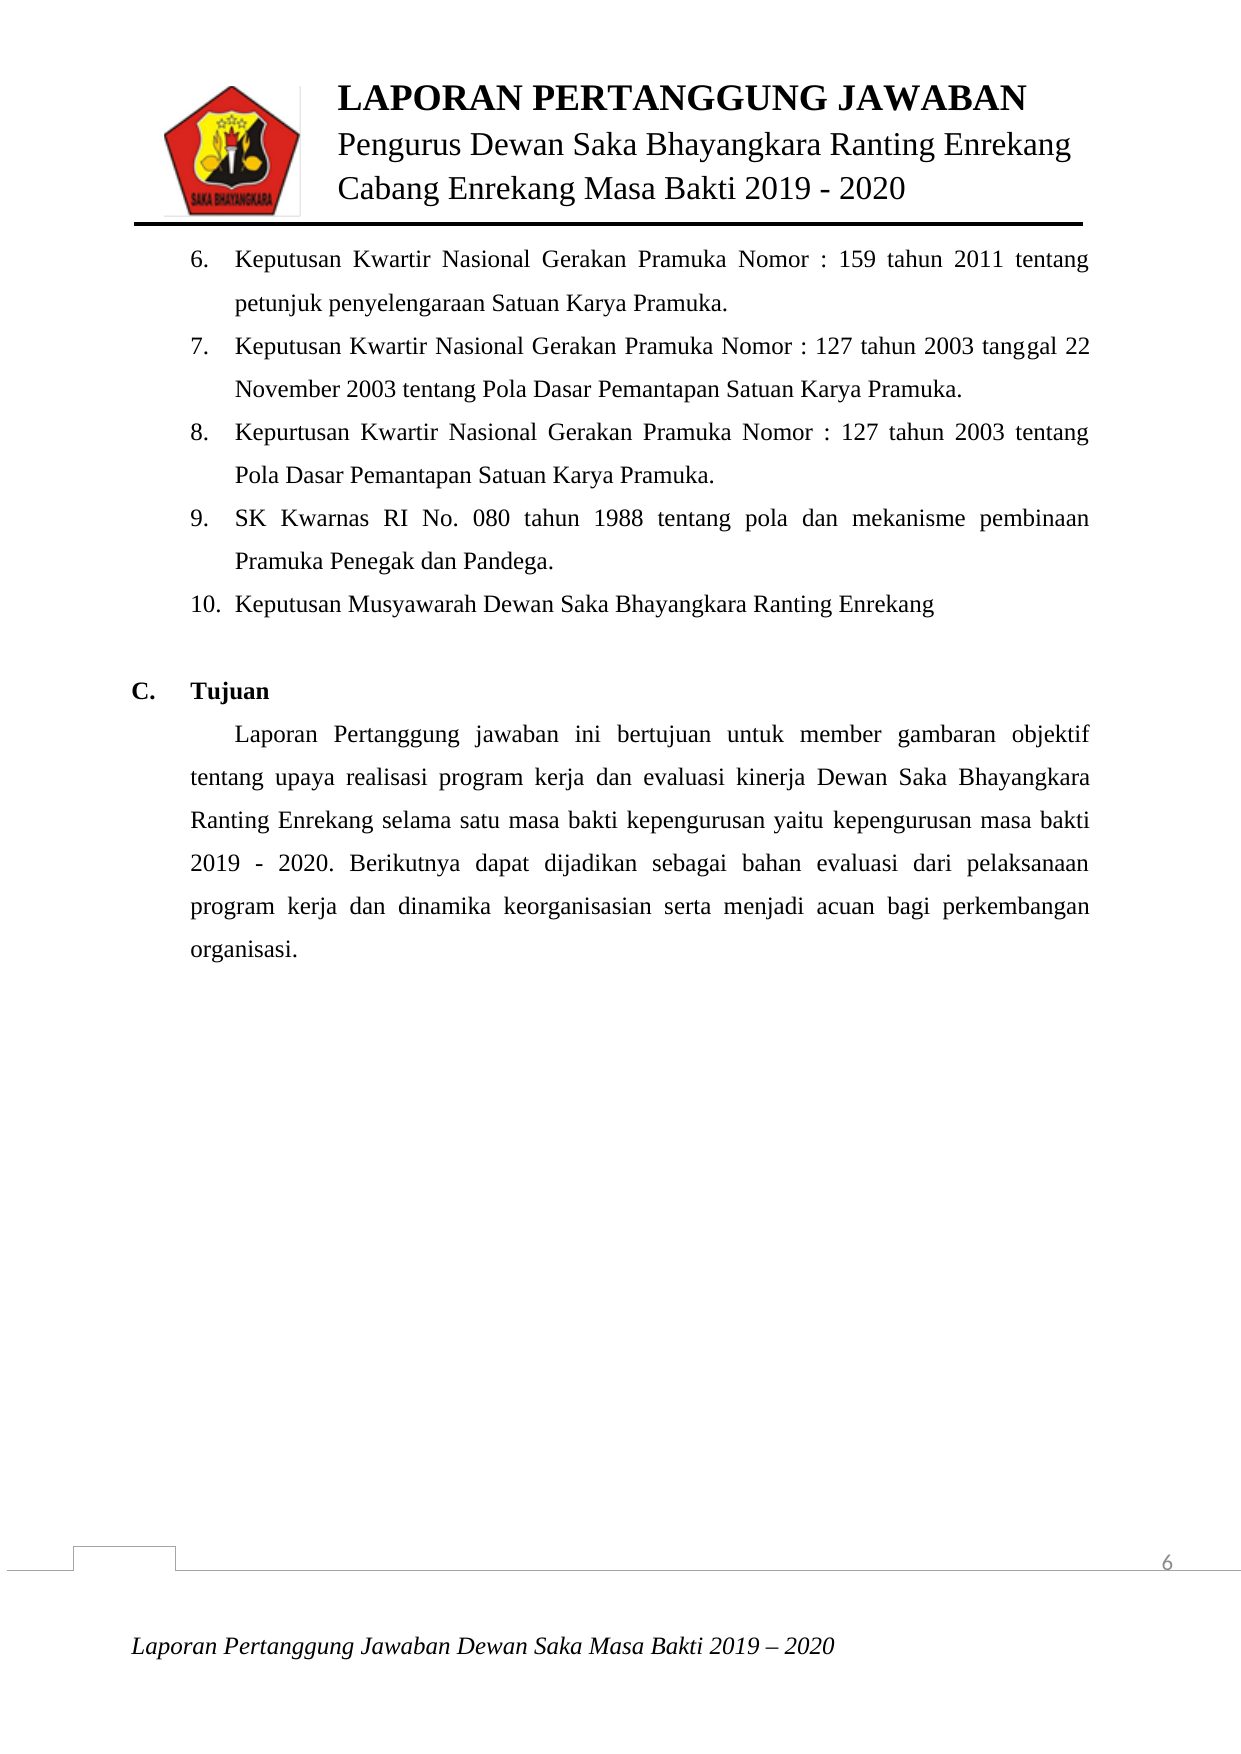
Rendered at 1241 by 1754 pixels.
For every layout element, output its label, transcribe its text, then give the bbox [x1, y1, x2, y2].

list Kepurtusan Kwartir Nasional Gerakan Pramuka Nomor : 127 tahun 2003 tentang Pola Dasar Pemantapan Satuan Karya Pramuka. [190, 417, 1090, 489]
list Tujuan [131, 676, 1090, 704]
list SK Kwarnas RI No. 080 tahun 1988 tentang pola dan mekanisme pembinaan Pramuka Penegak dan Pandega. [190, 503, 1090, 575]
list Laporan Pertanggung jawaban ini bertujuan untuk member gambaran objektif tentang upaya realisasi program kerja dan evaluasi kinerja Dewan Saka Bhayangkara Ranting Enrekang selama satu masa bakti kepengurusan yaitu kepengurusan masa bakti 2019 - 2020. Berikutnya dapat dijadikan sebagai bahan evaluasi dari pelaksanaan program kerja dan dinamika keorganisasian serta menjadi acuan bagi perkembangan organisasi. [190, 719, 1090, 963]
picture [163, 86, 302, 218]
list Keputusan Kwartir Nasional Gerakan Pramuka Nomor : 159 tahun 2011 tentang petunjuk penyelengaraan Satuan Karya Pramuka. [190, 244, 1090, 316]
list Keputusan Musyawarah Dewan Saka Bhayangkara Ranting Enrekang [190, 589, 1090, 618]
list Keputusan Kwartir Nasional Gerakan Pramuka Nomor : 127 tahun 2003 tanggal 22 November 2003 tentang Pola Dasar Pemantapan Satuan Karya Pramuka. [190, 331, 1090, 403]
